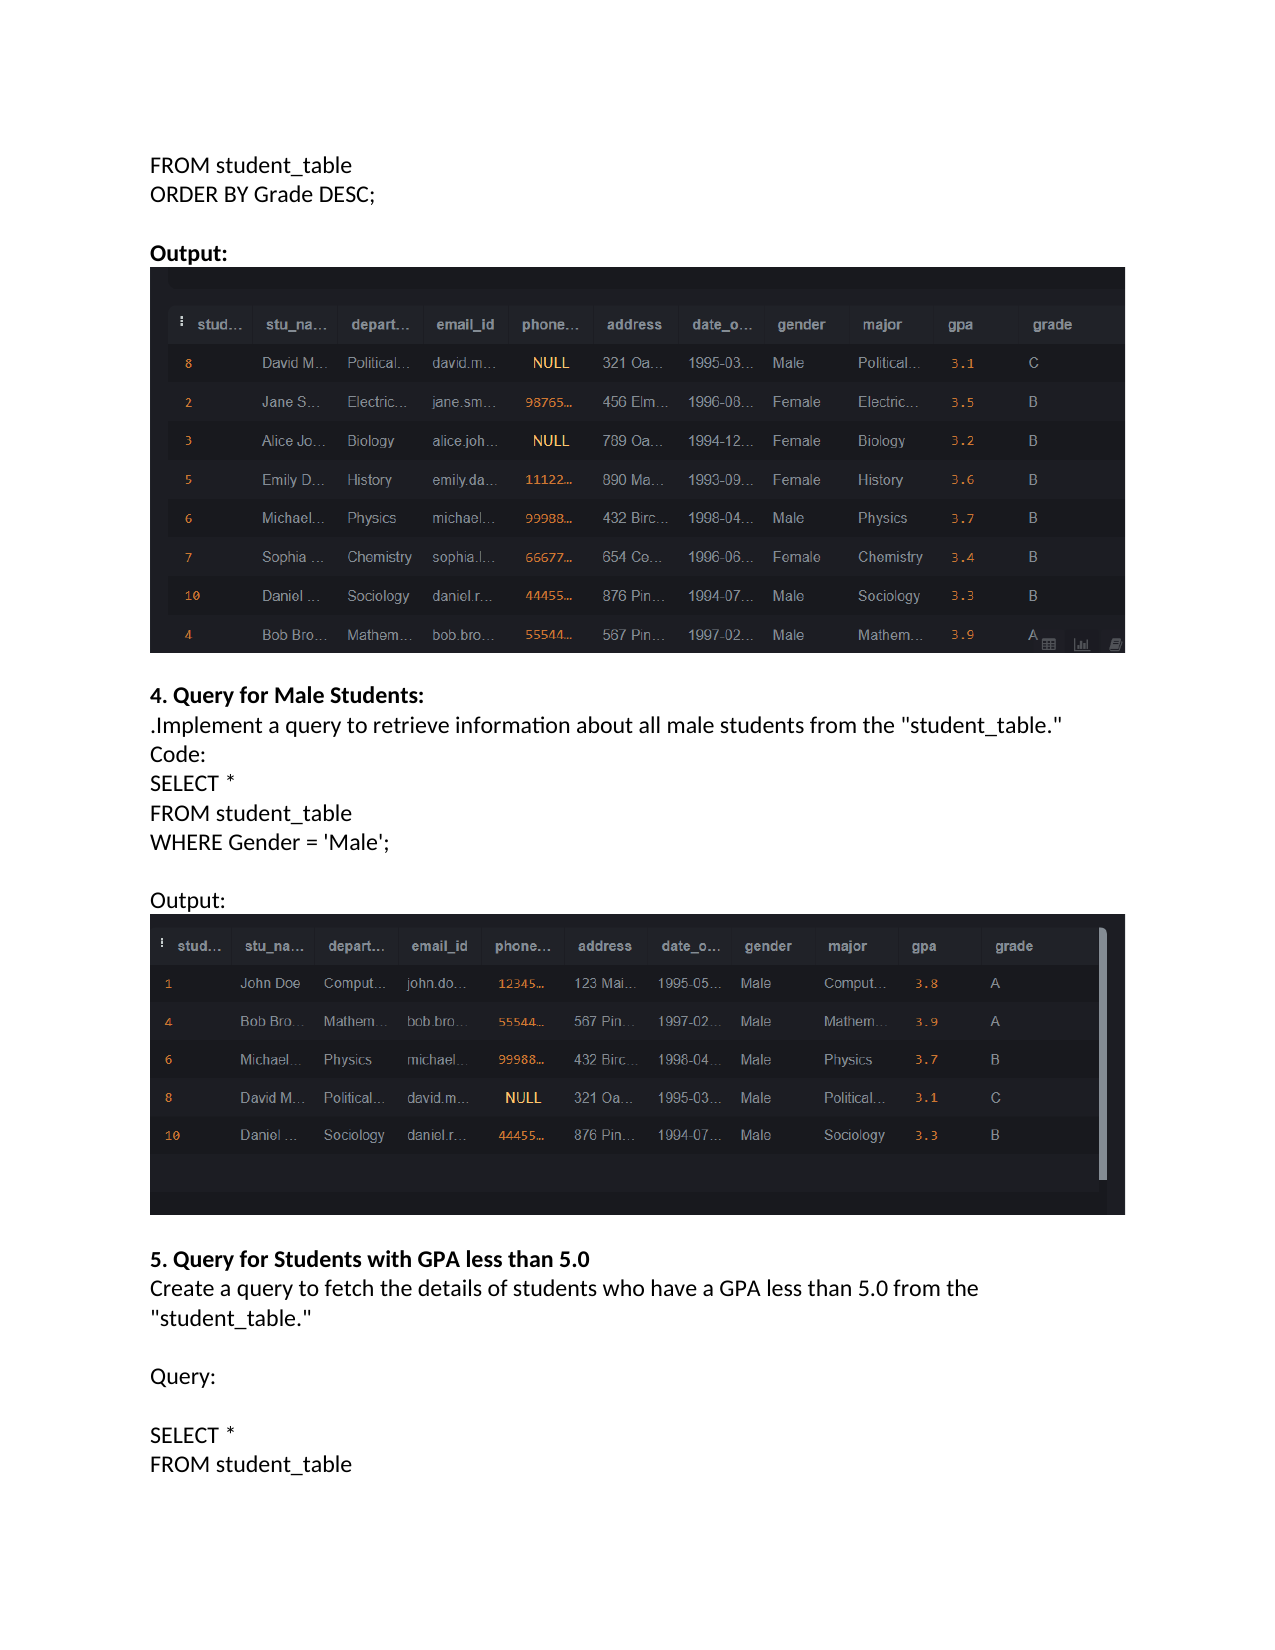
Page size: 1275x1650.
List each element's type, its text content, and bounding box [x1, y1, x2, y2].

picture [150, 914, 1125, 1215]
text WHERE Gender = 'Male'; [150, 827, 1125, 856]
picture [150, 267, 1125, 653]
text FROM student_table [150, 798, 1125, 827]
text Query: [150, 1361, 1125, 1391]
text ORDER BY Grade DESC; [150, 179, 1125, 208]
text FROM student_table [150, 1449, 1125, 1478]
text Output: [150, 238, 1125, 267]
text .Implement a query to retrieve information about all male students from the "student_table." [150, 710, 1125, 739]
text SELECT * [150, 1420, 1125, 1449]
text FROM student_table [150, 150, 1125, 179]
text 4. Query for Male Students: [150, 681, 1125, 710]
text SELECT * [150, 768, 1125, 798]
text Code: [150, 739, 1125, 768]
text Create a query to fetch the details of students who have a GPA less than 5.0 from the "student_table." [150, 1273, 1125, 1332]
text Output: [150, 885, 1125, 914]
text 5. Query for Students with GPA less than 5.0 [150, 1244, 1125, 1273]
